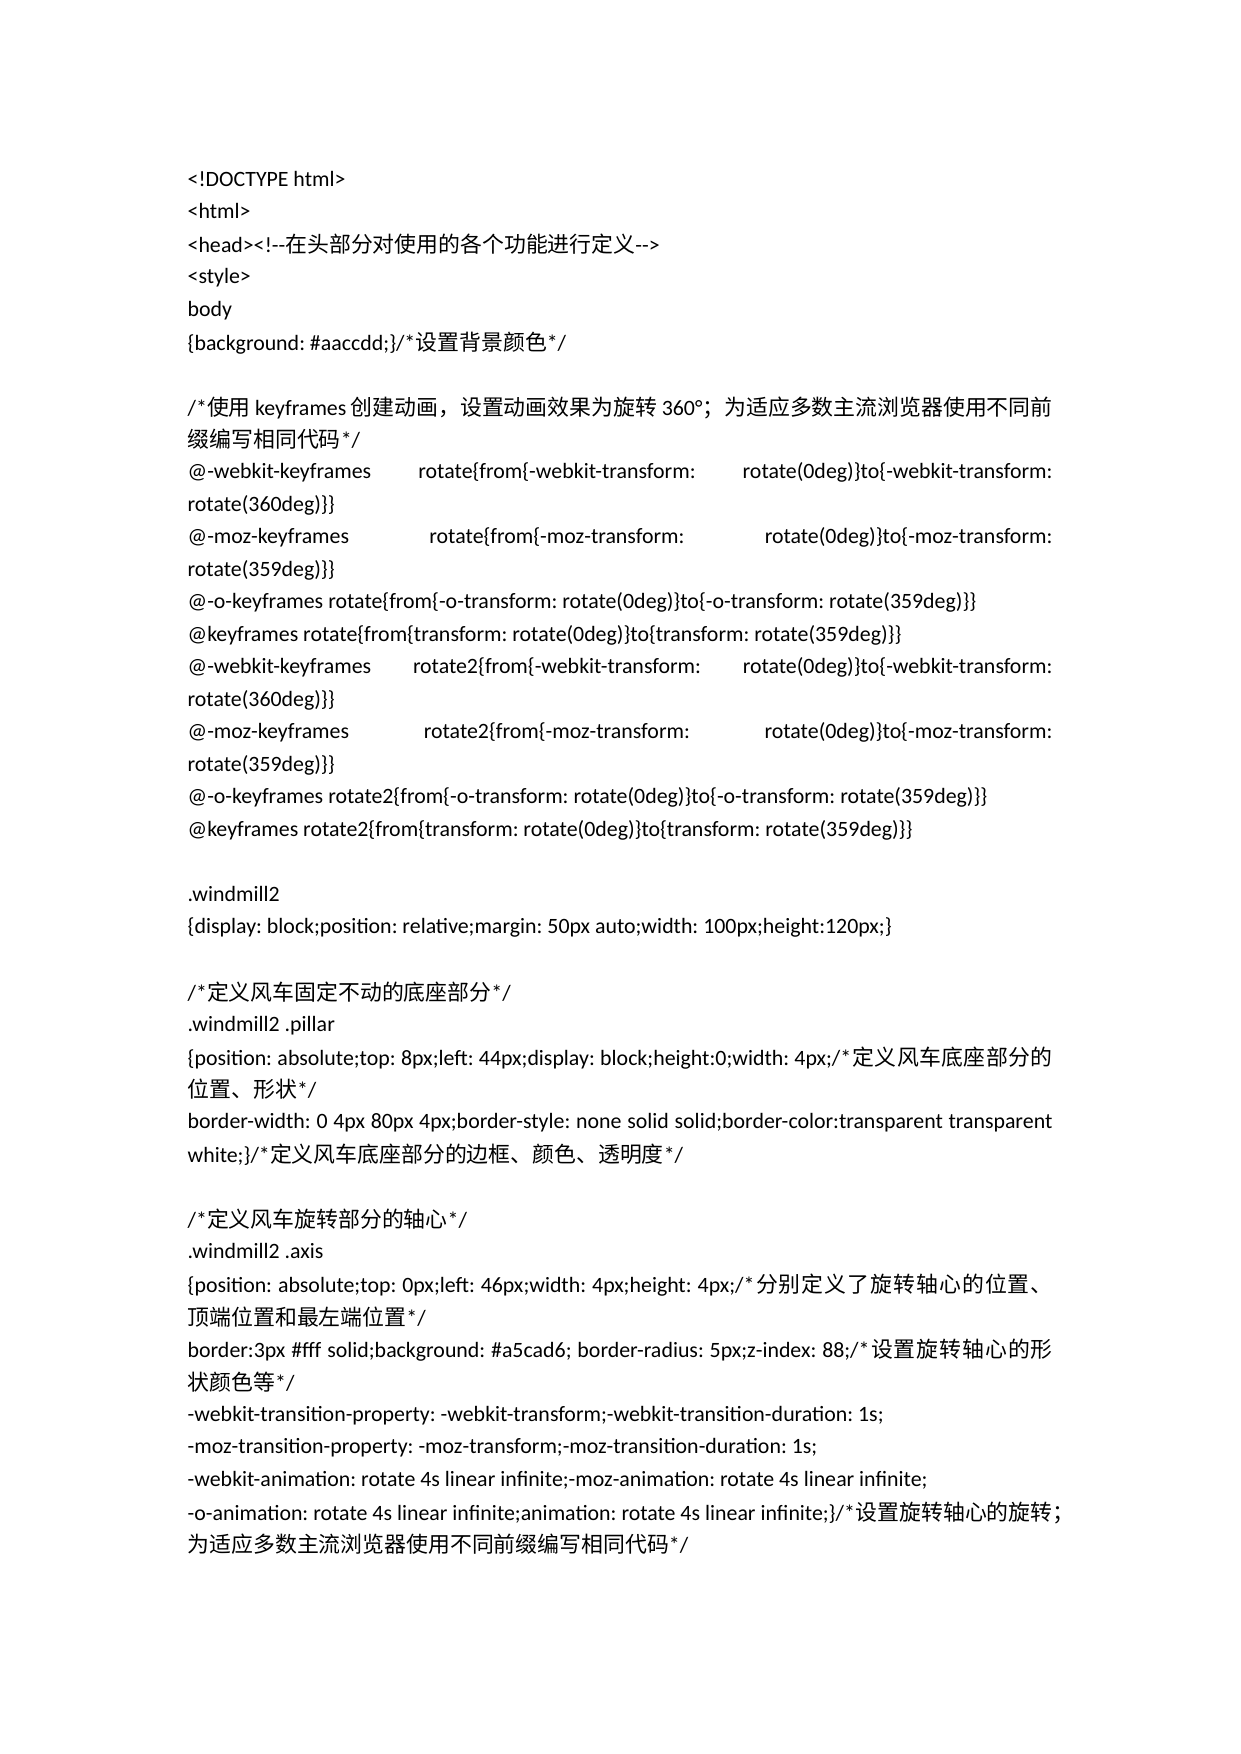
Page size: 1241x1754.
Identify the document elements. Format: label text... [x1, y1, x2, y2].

text {position: absolute;top: 0px;left: 46px;width: 4px;height: 4px;/*分别定义了旋转轴心的位置、顶端位置和最左端位置*/ [187, 1267, 1053, 1332]
text /*定义风车旋转部分的轴心*/ [187, 1202, 1053, 1234]
text <head><!--在头部分对使用的各个功能进行定义--> [187, 227, 1053, 259]
text -o-animation: rotate 4s linear infinite;animation: rotate 4s linear infinite;}/*设置旋转轴心的旋转；为适应多数主流浏览器使用不同前缀编写相同代码*/ [187, 1494, 1053, 1559]
text border-width: 0 4px 80px 4px;border-style: none solid solid;border-color:transparent transparent white;}/*定义风车底座部分的边框、颜色、透明度*/ [187, 1104, 1053, 1169]
text .windmill2 [187, 877, 1053, 909]
text -webkit-transition-property: -webkit-transform;-webkit-transition-duration: 1s; [187, 1397, 1053, 1429]
text @-moz-keyframes rotate2{from{-moz-transform: rotate(0deg)}to{-moz-transform: rotate(359deg)}} [187, 714, 1053, 779]
text /*使用keyframes创建动画，设置动画效果为旋转360°；为适应多数主流浏览器使用不同前缀编写相同代码*/ [187, 389, 1053, 454]
text -webkit-animation: rotate 4s linear infinite;-moz-animation: rotate 4s linear infinite; [187, 1462, 1053, 1494]
text @-moz-keyframes rotate{from{-moz-transform: rotate(0deg)}to{-moz-transform: rotate(359deg)}} [187, 519, 1053, 584]
text @-webkit-keyframes rotate2{from{-webkit-transform: rotate(0deg)}to{-webkit-transform: rotate(360deg)}} [187, 649, 1053, 714]
text body [187, 292, 1053, 324]
text <!DOCTYPE html> [187, 162, 1053, 194]
text -moz-transition-property: -moz-transform;-moz-transition-duration: 1s; [187, 1429, 1053, 1462]
text .windmill2 .pillar [187, 1007, 1053, 1039]
text @keyframes rotate2{from{transform: rotate(0deg)}to{transform: rotate(359deg)}} [187, 812, 1053, 844]
text {background: #aaccdd;}/*设置背景颜色*/ [187, 324, 1053, 357]
text <style> [187, 259, 1053, 292]
text @-webkit-keyframes rotate{from{-webkit-transform: rotate(0deg)}to{-webkit-transform: rotate(360deg)}} [187, 454, 1053, 519]
text {position: absolute;top: 8px;left: 44px;display: block;height:0;width: 4px;/*定义风车底座部分的位置、形状*/ [187, 1039, 1053, 1104]
text @-o-keyframes rotate2{from{-o-transform: rotate(0deg)}to{-o-transform: rotate(359deg)}} [187, 779, 1053, 812]
text @keyframes rotate{from{transform: rotate(0deg)}to{transform: rotate(359deg)}} [187, 617, 1053, 649]
text @-o-keyframes rotate{from{-o-transform: rotate(0deg)}to{-o-transform: rotate(359deg)}} [187, 584, 1053, 617]
text border:3px #fff solid;background: #a5cad6; border-radius: 5px;z-index: 88;/*设置旋转轴心的形状颜色等*/ [187, 1332, 1053, 1397]
text /*定义风车固定不动的底座部分*/ [187, 974, 1053, 1007]
text {display: block;position: relative;margin: 50px auto;width: 100px;height:120px;} [187, 909, 1053, 942]
text <html> [187, 194, 1053, 227]
text .windmill2 .axis [187, 1234, 1053, 1267]
